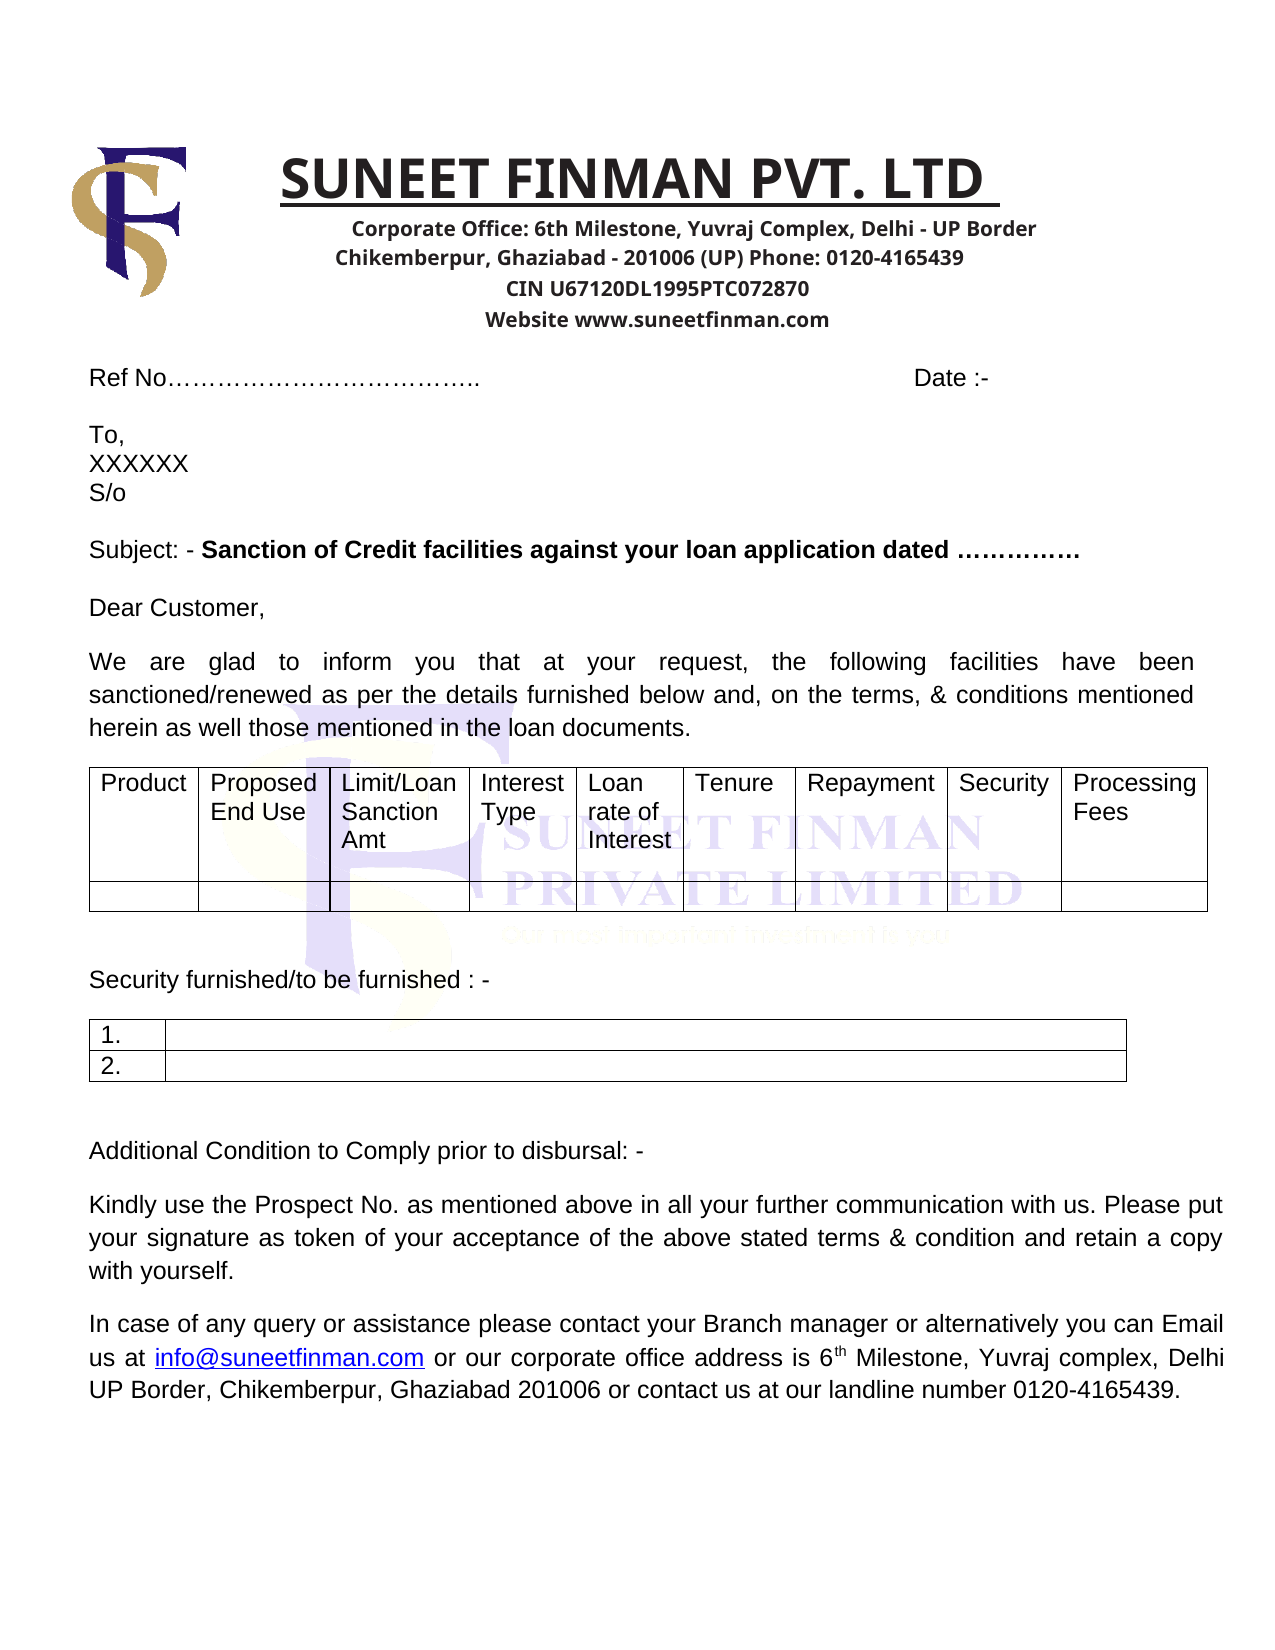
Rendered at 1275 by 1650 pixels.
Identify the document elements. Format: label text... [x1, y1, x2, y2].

text In case of any query or assistance please contact your Branch manager or alternatively you can Email us at info@suneetfinman.com or our corporate office address is 6th Milestone, Yuvraj complex, Delhi UP Border, Chikemberpur, Ghaziabad 201006 or contact us at our landline number 0120-4165439. [89, 1309, 1226, 1404]
text Corporate Office: 6th Milestone, Yuvraj Complex, Delhi - UP Border Chikemberpur, Ghaziabad - 201006 (UP) Phone: 0120-4165439 [186, 214, 1056, 272]
table_header [166, 1020, 1126, 1050]
table_header 1. [90, 1020, 165, 1050]
table_cell 2. [90, 1051, 165, 1081]
table_header Repayment [796, 768, 947, 881]
text Website www.suneetfinman.com [258, 305, 1056, 333]
table_cell [796, 882, 947, 911]
text To, [89, 421, 1226, 449]
table_cell [90, 882, 198, 911]
table_cell [331, 882, 469, 911]
text Kindly use the Prospect No. as mentioned above in all your further communication with us. Please put your signature as token of your acceptance of the above stated terms & condition and retain a copy with yourself. [89, 1189, 1226, 1284]
table_cell [684, 882, 795, 911]
text Subject: - Sanction of Credit facilities against your loan application dated …………… [89, 536, 1226, 564]
text Dear Customer, [89, 593, 1226, 622]
table_cell [948, 882, 1061, 911]
table_header Proposed End Use [199, 768, 329, 881]
text Security furnished/to be furnished : - [89, 966, 1226, 994]
table_header Tenure [684, 768, 795, 881]
text CIN U67120DL1995PTC072870 [258, 274, 1056, 303]
picture [71, 146, 186, 297]
text We are glad to inform you that at your request, the following facilities have been sanctioned/renewed as per the details furnished below and, on the terms, & conditions mentioned herein as well those mentioned in the loan documents. [89, 647, 1196, 742]
text Additional Condition to Comply prior to disbursal: - [89, 1136, 1226, 1164]
title SUNEET FINMAN PVT. LTD [89, 144, 1058, 212]
table_header Product [90, 768, 198, 881]
text Ref No……………………………….. Date :- [89, 363, 1226, 392]
table_header Processing Fees [1062, 768, 1207, 881]
table_cell [166, 1051, 1126, 1081]
table_cell [1062, 882, 1207, 911]
table_header Limit/Loan Sanction Amt [331, 768, 469, 881]
table_cell [199, 882, 329, 911]
text S/o [89, 478, 1226, 507]
table_cell [577, 882, 683, 911]
table_header Interest Type [470, 768, 576, 881]
table_header Loan rate of Interest [577, 768, 683, 881]
text XXXXXX [89, 449, 1226, 478]
table_header Security [948, 768, 1061, 881]
table_cell [470, 882, 576, 911]
